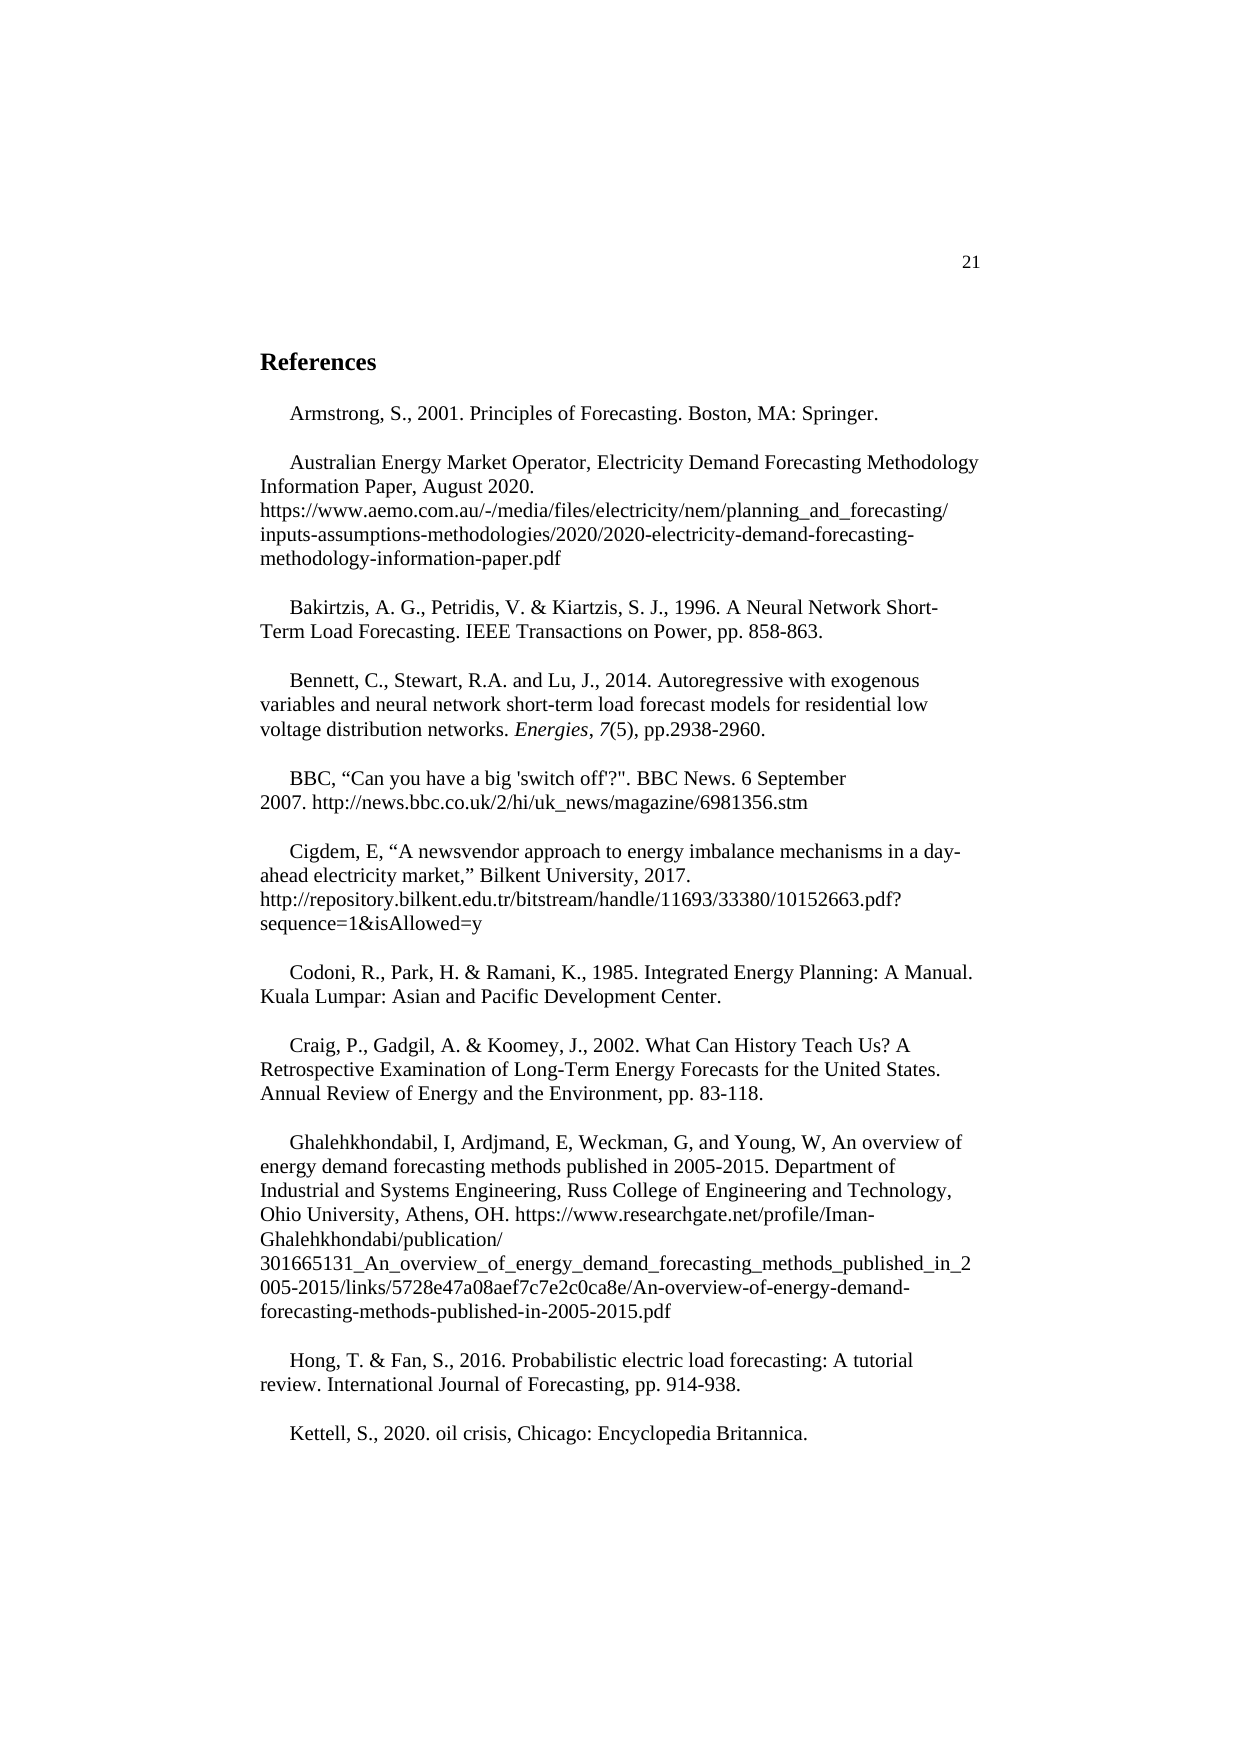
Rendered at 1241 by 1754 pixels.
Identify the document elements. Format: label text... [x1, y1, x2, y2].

list Hong, T. & Fan, S., 2016. Probabilistic electric load forecasting: A tutorial review. International Journal of Forecasting, pp. 914-938. [260, 1348, 980, 1396]
list BBC, “Can you have a big 'switch off'?". BBC News. 6 September 2007. http://news.bbc.co.uk/2/hi/uk_news/magazine/6981356.stm [260, 766, 980, 814]
list Bennett, C., Stewart, R.A. and Lu, J., 2014. Autoregressive with exogenous variables and neural network short-term load forecast models for residential low voltage distribution networks. Energies, 7(5), pp.2938-2960. [260, 668, 980, 741]
list Kettell, S., 2020. oil crisis, Chicago: Encyclopedia Britannica. [260, 1421, 980, 1445]
list Bakirtzis, A. G., Petridis, V. & Kiartzis, S. J., 1996. A Neural Network Short-Term Load Forecasting. IEEE Transactions on Power, pp. 858-863. [260, 595, 980, 643]
list Ghalehkhondabil, I, Ardjmand, E, Weckman, G, and Young, W, An overview of energy demand forecasting methods published in 2005-2015. Department of Industrial and Systems Engineering, Russ College of Engineering and Technology, Ohio University, Athens, OH. https://www.researchgate.net/profile/Iman-Ghalehkhondabi/publication/301665131_An_overview_of_energy_demand_forecasting_methods_published_in_2005-2015/links/5728e47a08aef7c7e2c0ca8e/An-overview-of-energy-demand-forecasting-methods-published-in-2005-2015.pdf [260, 1130, 980, 1323]
subtitle References [260, 344, 980, 376]
list Armstrong, S., 2001. Principles of Forecasting. Boston, MA: Springer. [260, 401, 980, 425]
list Craig, P., Gadgil, A. & Koomey, J., 2002. What Can History Teach Us? A Retrospective Examination of Long-Term Energy Forecasts for the United States. Annual Review of Energy and the Environment, pp. 83-118. [260, 1033, 980, 1105]
list Australian Energy Market Operator, Electricity Demand Forecasting Methodology Information Paper, August 2020. https://www.aemo.com.au/-/media/files/electricity/nem/planning_and_forecasting/inputs-assumptions-methodologies/2020/2020-electricity-demand-forecasting-methodology-information-paper.pdf [260, 450, 980, 570]
list Codoni, R., Park, H. & Ramani, K., 1985. Integrated Energy Planning: A Manual. Kuala Lumpar: Asian and Pacific Development Center. [260, 960, 980, 1008]
list Cigdem, E, “A newsvendor approach to energy imbalance mechanisms in a day-ahead electricity market,” Bilkent University, 2017. http://repository.bilkent.edu.tr/bitstream/handle/11693/33380/10152663.pdf?sequence=1&isAllowed=y [260, 839, 980, 935]
